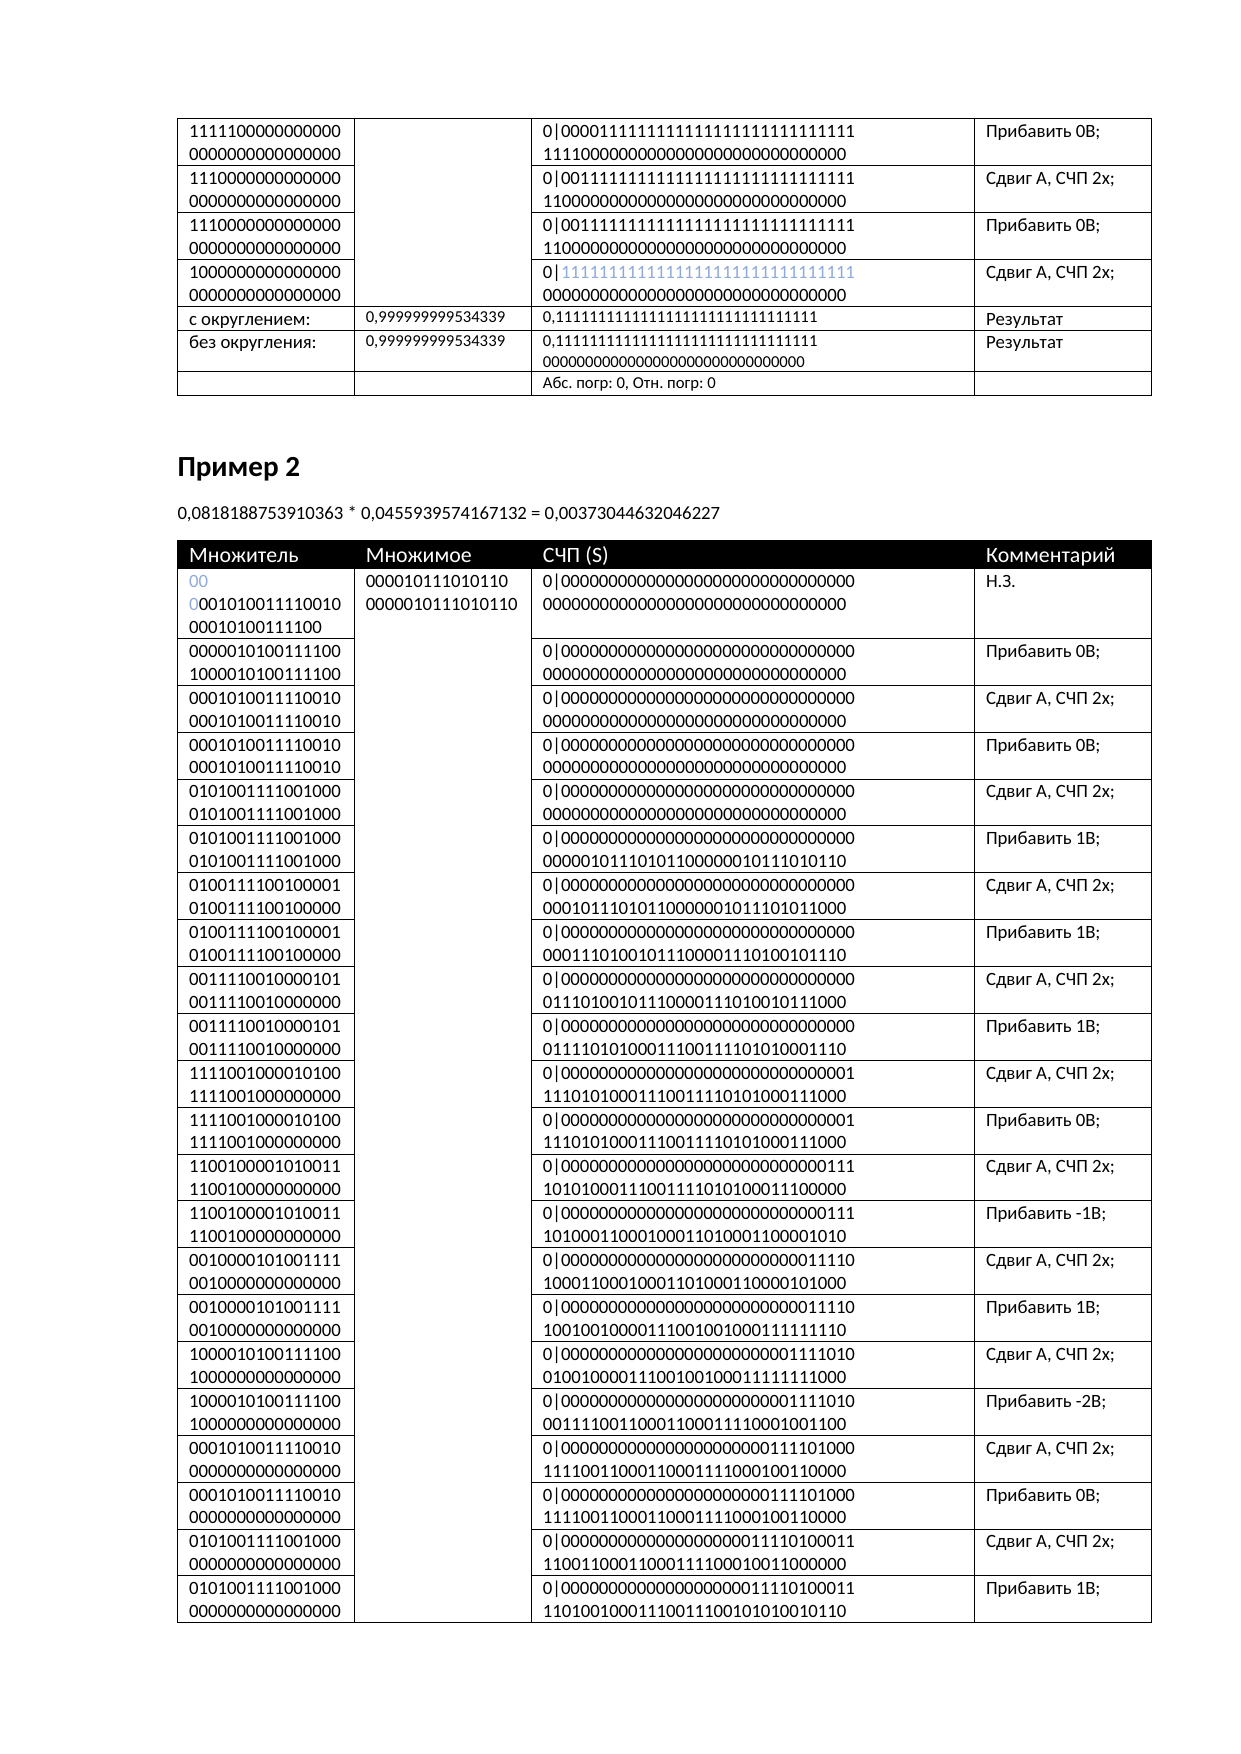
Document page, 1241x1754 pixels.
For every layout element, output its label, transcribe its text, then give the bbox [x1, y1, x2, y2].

table_cell 11100000000000000000000000000000 [178, 213, 354, 259]
table_cell 0|0000000000000000000000111101000 11110011000110001111000100110000 [532, 1483, 974, 1528]
table_cell Сдвиг A, СЧП 2x; [975, 1061, 1151, 1107]
table_cell 11001000010100111100100000000000 [178, 1155, 354, 1200]
table_cell Прибавить 1B; [975, 826, 1151, 872]
table_cell 11110010000101001111001000000000 [178, 1061, 354, 1107]
table_cell 0|0000000000000000000000000000000 00000000000000000000000000000000 [532, 569, 974, 638]
table_cell 0,999999999534339 [355, 307, 531, 329]
table_cell Сдвиг A, СЧП 2x; [975, 1248, 1151, 1294]
table_cell 01010011110010000000000000000000 [178, 1576, 354, 1622]
table_cell 11001000010100111100100000000000 [178, 1201, 354, 1247]
table_cell [178, 372, 354, 395]
table_cell [355, 372, 531, 395]
table_cell 0|0000000000000000000000000000000 00010111010110000001011101011000 [532, 873, 974, 919]
table_header СЧП (S) [532, 541, 974, 568]
table_cell Абс. погр: 0, Отн. погр: 0 [532, 372, 974, 395]
table_cell 1000000000000000 0000000000000000 [178, 260, 354, 306]
table_cell 1110000000000000 0000000000000000 [178, 166, 354, 212]
table_cell Прибавить 1B; [975, 920, 1151, 966]
table_cell 01001111001000010100111100100000 [178, 920, 354, 966]
table_cell 00000101001111001000010100111100 [178, 639, 354, 685]
table_cell Прибавить 0B; [975, 1483, 1151, 1528]
table_cell Прибавить -2B; [975, 1389, 1151, 1435]
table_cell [532, 119, 974, 165]
table_cell 0|0000000000000000000000000000000 00000000000000000000000000000000 [532, 733, 974, 778]
table_cell 0|0000000000000000000000000000001 11101010001110011110101000111000 [532, 1061, 974, 1107]
table_cell Прибавить -1B; [975, 1201, 1151, 1247]
table_cell Результат [975, 307, 1151, 329]
table_cell Результат [975, 331, 1151, 371]
table_cell 0|0000000000000000000000001111010 00111100110001100011110001001100 [532, 1389, 974, 1435]
table_cell 0|0000000000000000000000000000000 00000101110101100000010111010110 [532, 826, 974, 872]
table_cell 00000101001111001000010100111100 [178, 569, 354, 638]
table_cell Прибавить 0B; [975, 639, 1151, 685]
table_cell Сдвиг A, СЧП 2x; [975, 780, 1151, 825]
table_cell 01010011110010000101001111001000 [178, 826, 354, 872]
table_cell 0,1111111111111111111111111111111 0000000000000000000000000000000 [532, 331, 974, 371]
table_cell 11110010000101001111001000000000 [178, 1108, 354, 1153]
table_cell 0|0000000000000000000000000000111 10101000111001111010100011100000 [532, 1155, 974, 1200]
table_cell 00100001010011110010000000000000 [178, 1248, 354, 1294]
table_cell Прибавить 0B; [975, 119, 1151, 165]
table_cell Сдвиг A, СЧП 2x; [975, 967, 1151, 1013]
table_cell 00010100111100100001010011110010 [178, 686, 354, 732]
table_cell с округлением: [178, 307, 354, 329]
table_cell Сдвиг A, СЧП 2x; [975, 1436, 1151, 1482]
table_cell 10000101001111001000000000000000 [178, 1389, 354, 1435]
table_cell 000010111010110 0000010111010110 [355, 569, 531, 1622]
table_cell 0|0000000000000000000000000011110 10010010000111001001000111111110 [532, 1295, 974, 1341]
table_cell 0|0000000000000000000000000000000 01110100101110000111010010111000 [532, 967, 974, 1013]
table_cell Сдвиг A, СЧП 2x; [975, 260, 1151, 306]
table_cell 00010100111100100000000000000000 [178, 1483, 354, 1528]
table_cell 10000101001111001000000000000000 [178, 1342, 354, 1388]
table_cell Прибавить 1B; [975, 1295, 1151, 1341]
table_cell 0|0000000000000000000011110100011 11010010001110011100101010010110 [532, 1576, 974, 1622]
table_cell Прибавить 0B; [975, 1108, 1151, 1153]
table_cell Сдвиг A, СЧП 2x; [975, 1155, 1151, 1200]
table_cell 0,1111111111111111111111111111111 [532, 307, 974, 329]
table_cell 0|0000000000000000000011110100011 11001100011000111100010011000000 [532, 1530, 974, 1575]
table_cell Сдвиг A, СЧП 2x; [975, 1342, 1151, 1388]
table_cell 0|0000000000000000000000000000000 00000000000000000000000000000000 [532, 780, 974, 825]
table_cell Сдвиг A, СЧП 2x; [975, 686, 1151, 732]
table_cell Сдвиг A, СЧП 2x; [975, 873, 1151, 919]
table_cell 0|0011111111111111111111111111111 11000000000000000000000000000000 [532, 166, 974, 212]
table_cell 0|0000000000000000000000000000000 01111010100011100111101010001110 [532, 1014, 974, 1060]
table_header Комментарий [975, 541, 1151, 568]
table_cell 00010100111100100000000000000000 [178, 1436, 354, 1482]
table_cell 0|0011111111111111111111111111111 11000000000000000000000000000000 [532, 213, 974, 259]
table_cell 0|0000000000000000000000000000000 00011101001011100001110100101110 [532, 920, 974, 966]
table_cell 0|0000000000000000000000000000001 11101010001110011110101000111000 [532, 1108, 974, 1153]
table_cell Сдвиг A, СЧП 2x; [975, 166, 1151, 212]
table_cell Прибавить 0B; [975, 733, 1151, 778]
table_cell 0|0000000000000000000000001111010 01001000011100100100011111111000 [532, 1342, 974, 1388]
table_cell 01010011110010000101001111001000 [178, 780, 354, 825]
table_cell 00111100100001010011110010000000 [178, 1014, 354, 1060]
table_cell без округления: [178, 331, 354, 371]
table_cell 0|1111111111111111111111111111111 00000000000000000000000000000000 [532, 260, 974, 306]
table_cell 0|0000000000000000000000000000111 10100011000100011010001100001010 [532, 1201, 974, 1247]
table_cell 0,999999999534339 [355, 331, 531, 371]
table_cell 0|0000000000000000000000000000000 00000000000000000000000000000000 [532, 639, 974, 685]
table_cell 0|0000000000000000000000000000000 00000000000000000000000000000000 [532, 686, 974, 732]
text Пример 2 [177, 448, 1152, 484]
table_cell Прибавить 0B; [975, 213, 1151, 259]
table_cell 01010011110010000000000000000000 [178, 1530, 354, 1575]
table_header Множитель [178, 541, 354, 568]
table_cell 0|0000000000000000000000000011110 10001100010001101000110000101000 [532, 1248, 974, 1294]
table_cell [178, 119, 354, 165]
table_cell Н.З. [975, 569, 1151, 638]
table_cell Сдвиг A, СЧП 2x; [975, 1530, 1151, 1575]
text 0,0818188753910363 * 0,0455939574167132 = 0,00373044632046227 [177, 501, 1152, 524]
table_cell 00100001010011110010000000000000 [178, 1295, 354, 1341]
table_header Множимое [355, 541, 531, 568]
table_cell Прибавить 1B; [975, 1014, 1151, 1060]
table_cell Прибавить 1B; [975, 1576, 1151, 1622]
table_cell [975, 372, 1151, 395]
table_cell 00010100111100100001010011110010 [178, 733, 354, 778]
table_cell 00111100100001010011110010000000 [178, 967, 354, 1013]
table_cell 01001111001000010100111100100000 [178, 873, 354, 919]
table_cell 0|0000000000000000000000111101000 11110011000110001111000100110000 [532, 1436, 974, 1482]
